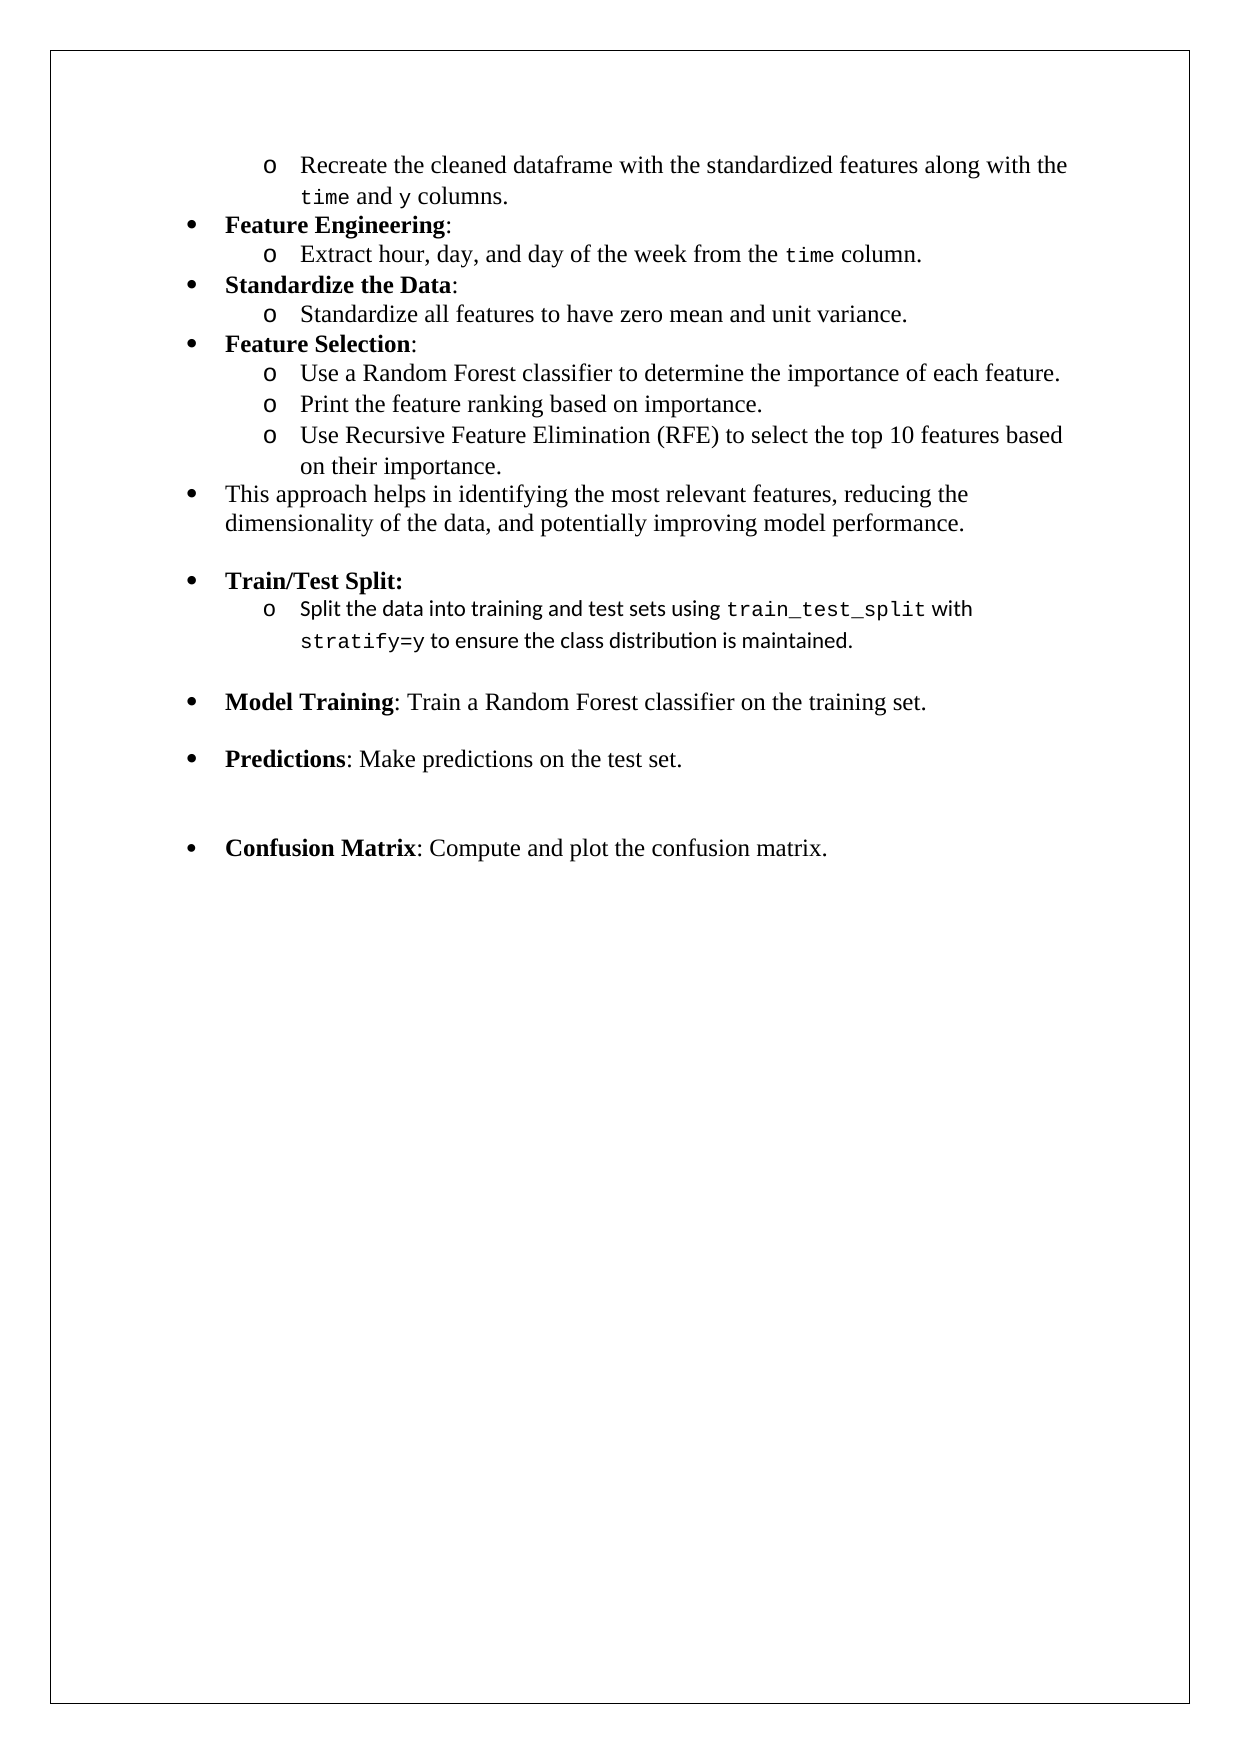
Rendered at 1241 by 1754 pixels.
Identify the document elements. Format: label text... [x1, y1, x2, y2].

list Recreate the cleaned dataframe with the standardized features along with the time and y columns. [262, 150, 1090, 210]
list Predictions: Make predictions on the test set. [187, 744, 1090, 773]
list Confusion Matrix: Compute and plot the confusion matrix. [187, 833, 1090, 862]
list Train/Test Split: [187, 566, 1090, 594]
list Standardize the Data: [187, 270, 1090, 299]
list This approach helps in identifying the most relevant features, reducing the dimensionality of the data, and potentially improving model performance. [187, 479, 1090, 537]
list Feature Engineering: [187, 210, 1090, 239]
list Print the feature ranking based on importance. [262, 389, 1090, 420]
list Feature Selection: [187, 329, 1090, 358]
list Split the data into training and test sets using train_test_split with stratify=y to ensure the class distribution is maintained. [262, 594, 1090, 654]
list Use Recursive Feature Elimination (RFE) to select the top 10 features based on their importance. [262, 420, 1090, 479]
list Extract hour, day, and day of the week from the time column. [262, 239, 1090, 270]
list Standardize all features to have zero mean and unit variance. [262, 299, 1090, 329]
list Model Training: Train a Random Forest classifier on the training set. [187, 687, 1090, 716]
list Use a Random Forest classifier to determine the importance of each feature. [262, 358, 1090, 389]
